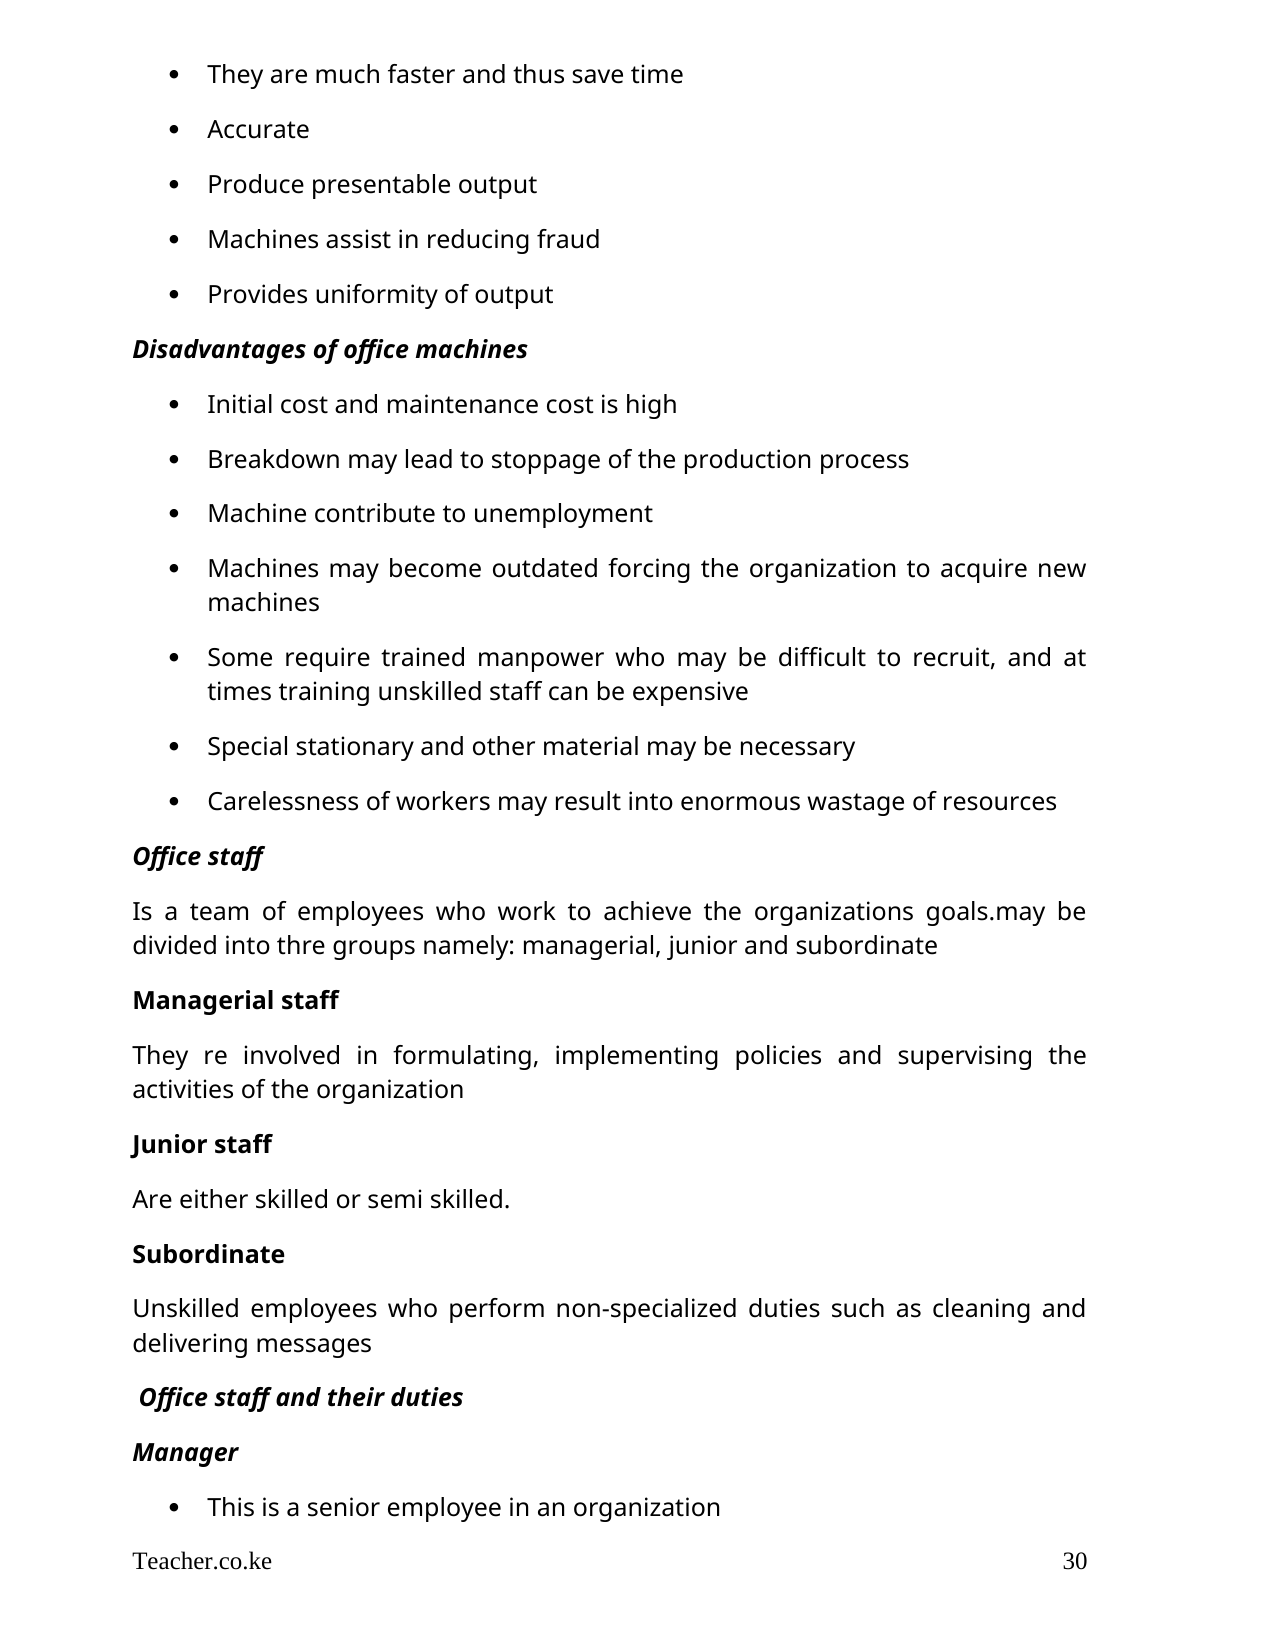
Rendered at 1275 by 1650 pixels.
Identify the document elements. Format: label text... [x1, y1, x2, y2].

list Initial cost and maintenance cost is high [169, 386, 1087, 420]
list This is a senior employee in an organization [169, 1490, 1087, 1524]
list Accurate [169, 112, 1087, 146]
text Office staff and their duties [132, 1380, 1087, 1414]
text Are either skilled or semi skilled. [132, 1181, 1087, 1215]
text Manager [132, 1435, 1087, 1469]
list Provides uniformity of output [169, 277, 1087, 311]
list Machines may become outdated forcing the organization to acquire new machines [169, 551, 1087, 619]
text Managerial staff [132, 983, 1087, 1017]
list They are much faster and thus save time [169, 57, 1087, 91]
list Special stationary and other material may be necessary [169, 729, 1087, 763]
text Junior staff [132, 1126, 1087, 1161]
list Machines assist in reducing fraud [169, 222, 1087, 256]
text Office staff [132, 839, 1087, 873]
list Machine contribute to unemployment [169, 496, 1087, 530]
list Some require trained manpower who may be difficult to recruit, and at times training unskilled staff can be expensive [169, 640, 1087, 708]
list Breakdown may lead to stoppage of the production process [169, 441, 1087, 475]
text Disadvantages of office machines [132, 331, 1087, 366]
list Carelessness of workers may result into enormous wastage of resources [169, 784, 1087, 818]
text Is a team of employees who work to achieve the organizations goals.may be divided into thre groups namely: managerial, junior and subordinate [132, 894, 1087, 962]
text They re involved in formulating, implementing policies and supervising the activities of the organization [132, 1037, 1087, 1106]
text Unskilled employees who perform non-specialized duties such as cleaning and delivering messages [132, 1291, 1087, 1359]
list Produce presentable output [169, 167, 1087, 201]
text Subordinate [132, 1236, 1087, 1270]
